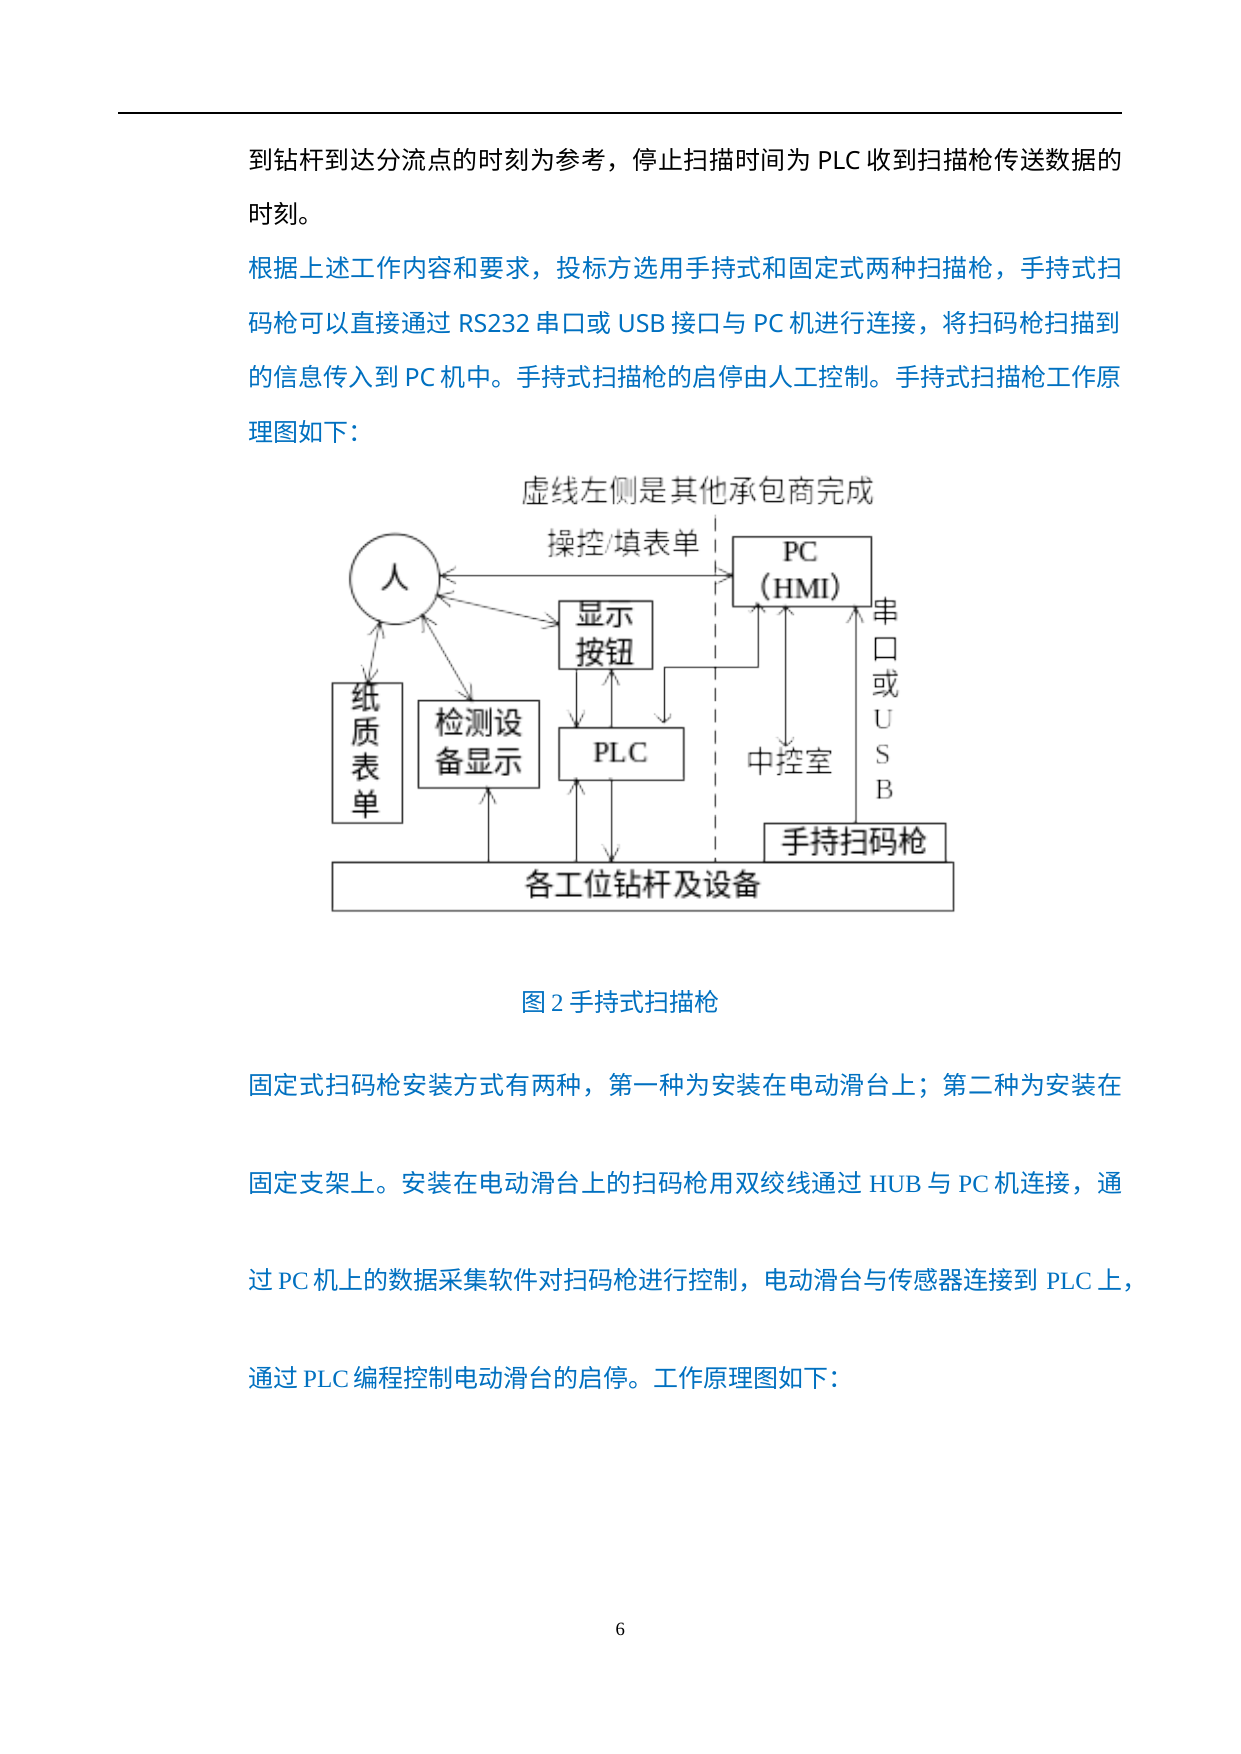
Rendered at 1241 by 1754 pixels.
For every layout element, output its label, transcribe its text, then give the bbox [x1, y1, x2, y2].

text 图2 手持式扫描枪 [118, 968, 1122, 1033]
text 根据上述工作内容和要求，投标方选用手持式和固定式两种扫描枪，手持式扫码枪可以直接通过RS232串口或USB接口与PC机进行连接，将扫码枪扫描到的信息传入到PC机中。手持式扫描枪的启停由人工控制。手持式扫描枪工作原理图如下： [248, 249, 1122, 448]
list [220, 140, 1122, 231]
text 固定式扫码枪安装方式有两种，第一种为安装在电动滑台上；第二种为安装在固定支架上。安装在电动滑台上的扫码枪用双绞线通过HUB与PC机连接，通过PC机上的数据采集软件对扫码枪进行控制，电动滑台与传感器连接到PLC上，通过PLC编程控制电动滑台的启停。工作原理图如下： [248, 1051, 1122, 1409]
